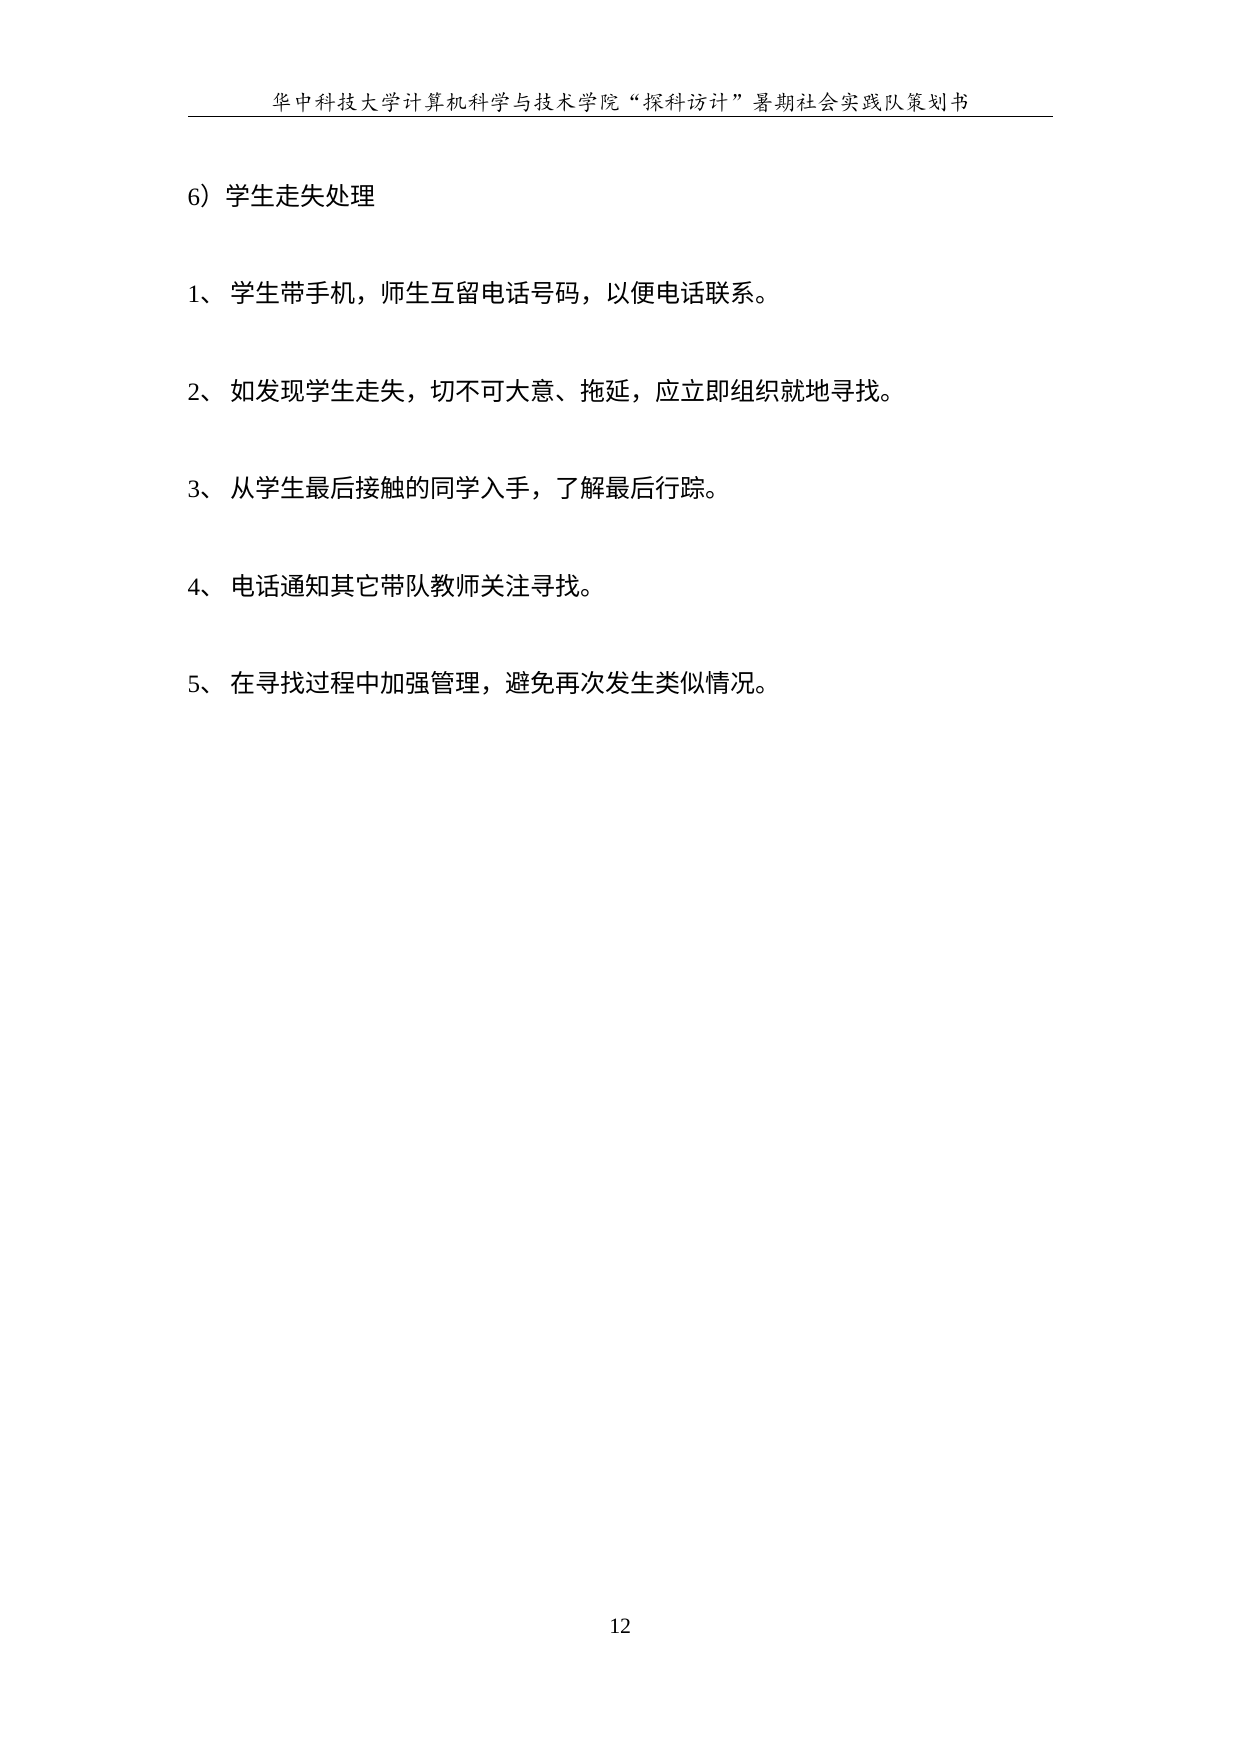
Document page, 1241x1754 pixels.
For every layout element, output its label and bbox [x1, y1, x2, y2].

text [187, 162, 1053, 714]
